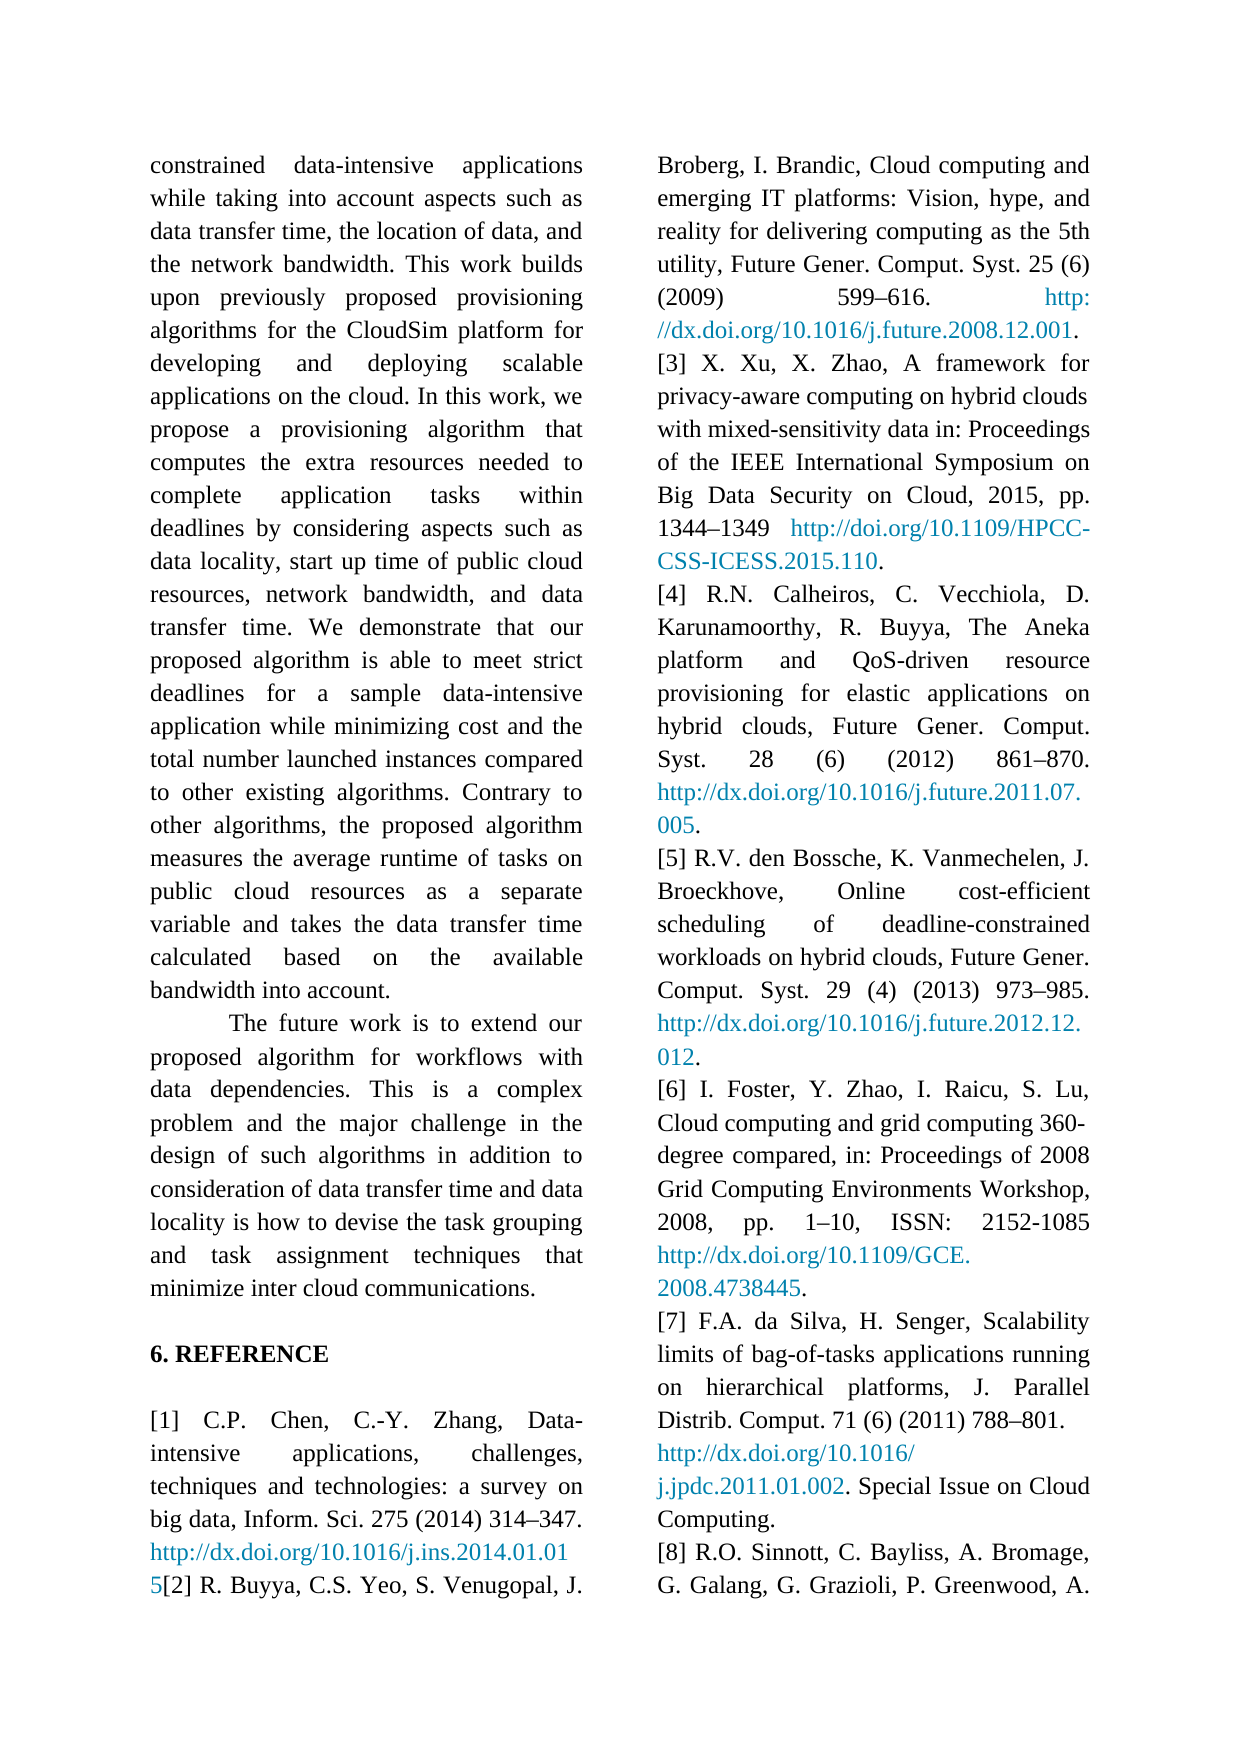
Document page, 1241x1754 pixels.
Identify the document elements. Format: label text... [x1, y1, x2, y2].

text [5] R.V. den Bossche, K. Vanmechelen, J. Broeckhove, Online cost-efficient scheduling of deadline-constrained workloads on hybrid clouds, Future Gener. Comput. Syst. 29 (4) (2013) 973–985. http://dx.doi.org/10.1016/j.future.2012.12. [657, 843, 1090, 1037]
text 6. REFERENCE [150, 1339, 583, 1367]
text 012. [657, 1042, 1090, 1070]
text [1] C.P. Chen, C.-Y. Zhang, Data-intensive applications, challenges, techniques and technologies: a survey on big data, Inform. Sci. 275 (2014) 314–347. http://dx.doi.org/10.1016/j.ins.2014.01.015[2] R. Buyya, C.S. Yeo, S. Venugopal, J. Broberg, I. Brandic, Cloud computing and emerging IT platforms: Vision, hype, and reality for delivering computing as the 5th utility, Future Gener. Comput. Syst. 25 (6) (2009) 599–616. http: //dx.doi.org/10.1016/j.future.2008.12.001. [657, 150, 1090, 344]
text [7] F.A. da Silva, H. Senger, Scalability limits of bag-of-tasks applications running on hierarchical platforms, J. Parallel Distrib. Comput. 71 (6) (2011) 788–801. [657, 1306, 1090, 1433]
text [3] X. Xu, X. Zhao, A framework for privacy-aware computing on hybrid clouds [657, 348, 1090, 410]
text 2008.4738445. [657, 1273, 1090, 1301]
text degree compared, in: Proceedings of 2008 Grid Computing Environments Workshop, 2008, pp. 1–10, ISSN: 2152-1085 http://dx.doi.org/10.1109/GCE. [657, 1141, 1090, 1268]
text with mixed-sensitivity data in: Proceedings of the IEEE International Symposium on Big Data Security on Cloud, 2015, pp. 1344–1349 http://doi.org/10.1109/HPCC-CSS-ICESS.2015.110. [657, 414, 1090, 575]
text [6] I. Foster, Y. Zhao, I. Raicu, S. Lu, Cloud computing and grid computing 360- [657, 1074, 1090, 1136]
text [4] R.N. Calheiros, C. Vecchiola, D. Karunamoorthy, R. Buyya, The Aneka platform and QoS-driven resource provisioning for elastic applications on hybrid clouds, Future Gener. Comput. Syst. 28 (6) (2012) 861–870. http://dx.doi.org/10.1016/j.future.2011.07.005. [657, 579, 1090, 839]
text http://dx.doi.org/10.1016/j.jpdc.2011.01.002. Special Issue on Cloud Computing. [657, 1438, 1090, 1533]
text [1] C.P. Chen, C.-Y. Zhang, Data-intensive applications, challenges, techniques and technologies: a survey on big data, Inform. Sci. 275 (2014) 314–347. http://dx.doi.org/10.1016/j.ins.2014.01.015[2] R. Buyya, C.S. Yeo, S. Venugopal, J. Broberg, I. Brandic, Cloud computing and emerging IT platforms: Vision, hype, and reality for delivering computing as the 5th utility, Future Gener. Comput. Syst. 25 (6) (2009) 599–616. http: //dx.doi.org/10.1016/j.future.2008.12.001. [150, 1405, 583, 1599]
text The future work is to extend our proposed algorithm for workflows with data dependencies. This is a complex problem and the major challenge in the design of such algorithms in addition to consideration of data transfer time and data locality is how to devise the task grouping and task assignment techniques that minimize inter cloud communications. [150, 1008, 583, 1301]
